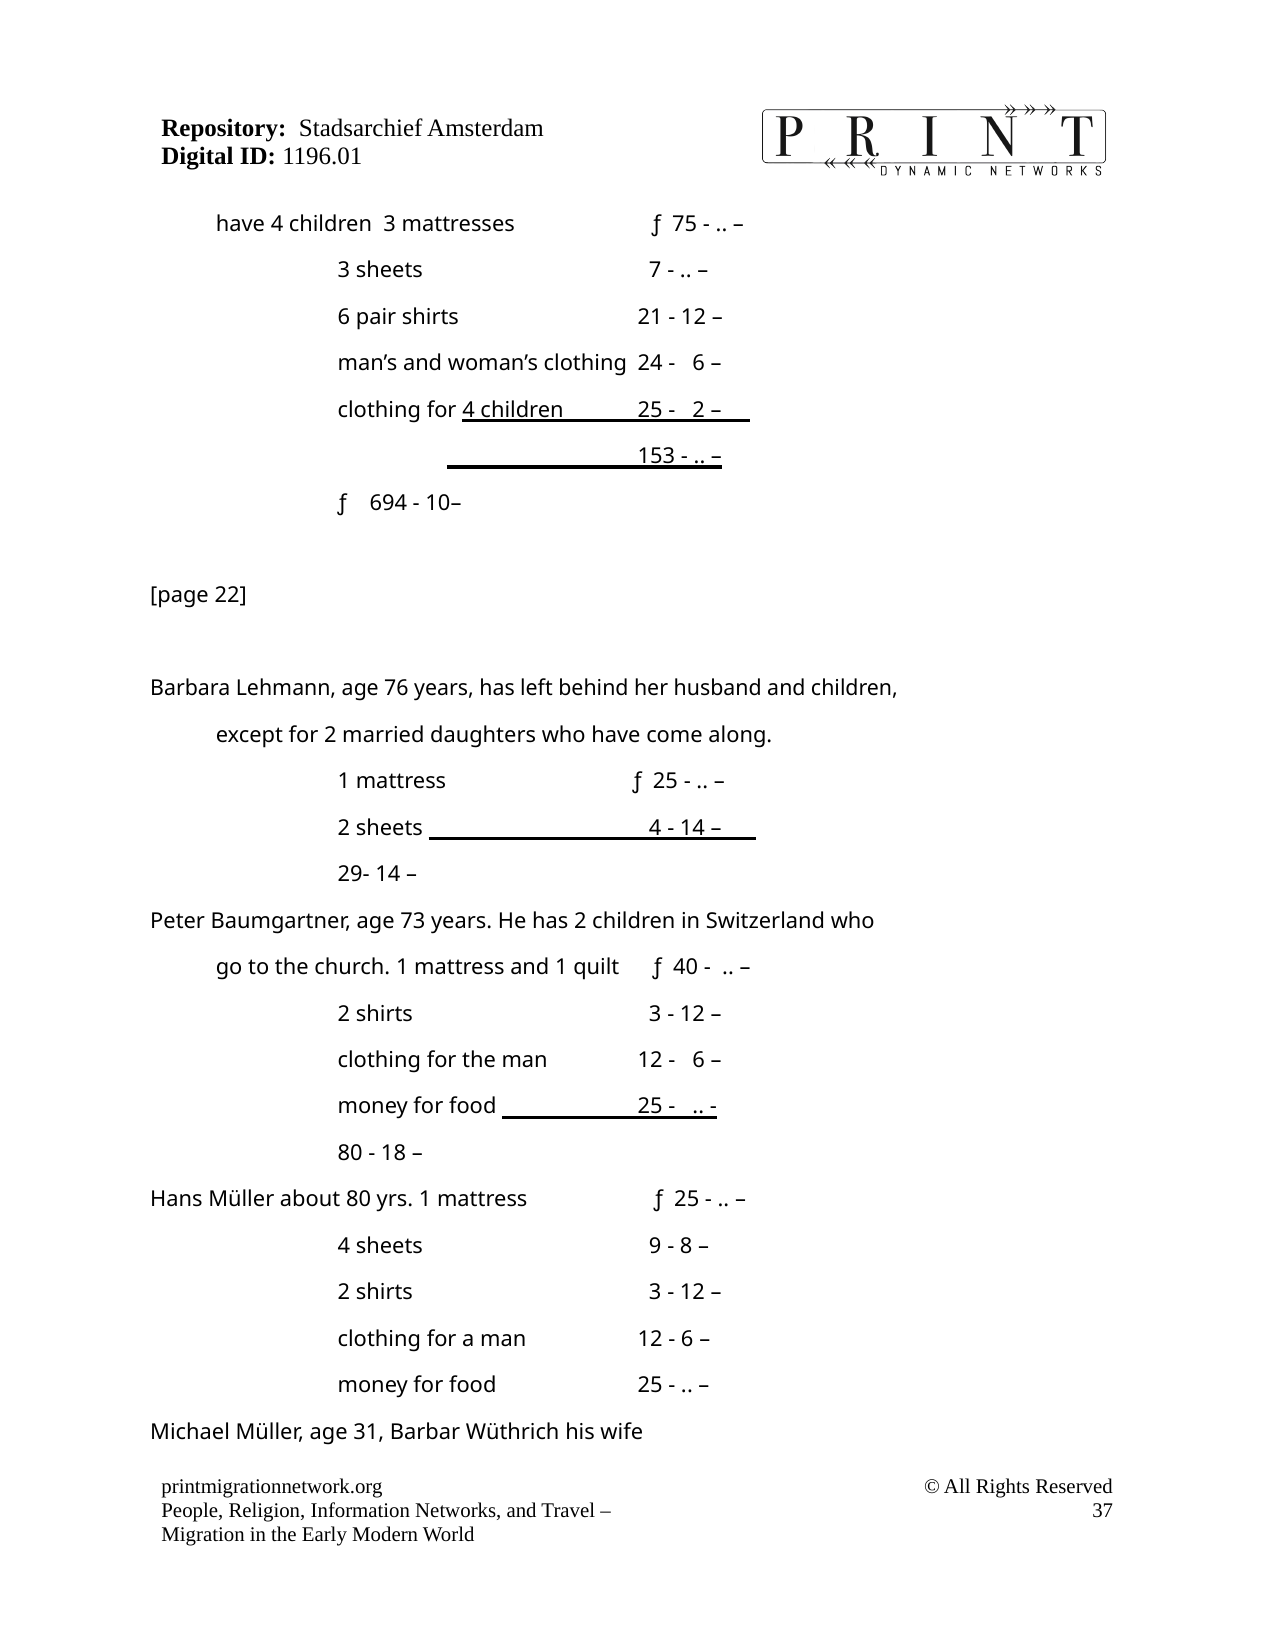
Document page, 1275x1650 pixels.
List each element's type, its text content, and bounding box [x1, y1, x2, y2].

text man’s and woman’s clothing 24 - 6 – [150, 347, 1125, 377]
text clothing for a man 12 - 6 – [150, 1323, 1125, 1353]
text 4 sheets 9 - 8 – [150, 1230, 1125, 1260]
text [page 22] [150, 579, 1125, 609]
text except for 2 married daughters who have come along. [150, 719, 1125, 749]
text go to the church. 1 mattress and 1 quilt ƒ 40 - .. – [150, 951, 1125, 981]
text Michael Müller, age 31, Barbar Wüthrich his wife [150, 1416, 1125, 1446]
text 153 - .. – [150, 440, 1125, 470]
text Hans Müller about 80 yrs. 1 mattress ƒ 25 - .. – [150, 1183, 1125, 1213]
text money for food 25 - .. - [150, 1091, 1125, 1120]
text 2 shirts 3 - 12 – [150, 1276, 1125, 1306]
text clothing for 4 children 25 - 2 – [150, 394, 1125, 423]
text Peter Baumgartner, age 73 years. He has 2 children in Switzerland who [150, 905, 1125, 934]
text 6 pair shirts 21 - 12 – [150, 301, 1125, 331]
text ƒ 694 - 10– [150, 487, 1125, 516]
text Barbara Lehmann, age 76 years, has left behind her husband and children, [150, 672, 1125, 702]
text 3 sheets 7 - .. – [150, 254, 1125, 284]
picture [755, 103, 1113, 179]
text have 4 children 3 mattresses ƒ 75 - .. – [150, 208, 1125, 238]
text clothing for the man 12 - 6 – [150, 1044, 1125, 1074]
text 1 mattress ƒ 25 - .. – [150, 765, 1125, 795]
text 29- 14 – [150, 858, 1125, 888]
text 2 sheets 4 - 14 – [150, 812, 1125, 842]
text 2 shirts 3 - 12 – [150, 998, 1125, 1027]
text 80 - 18 – [150, 1137, 1125, 1167]
text money for food 25 - .. – [150, 1369, 1125, 1399]
